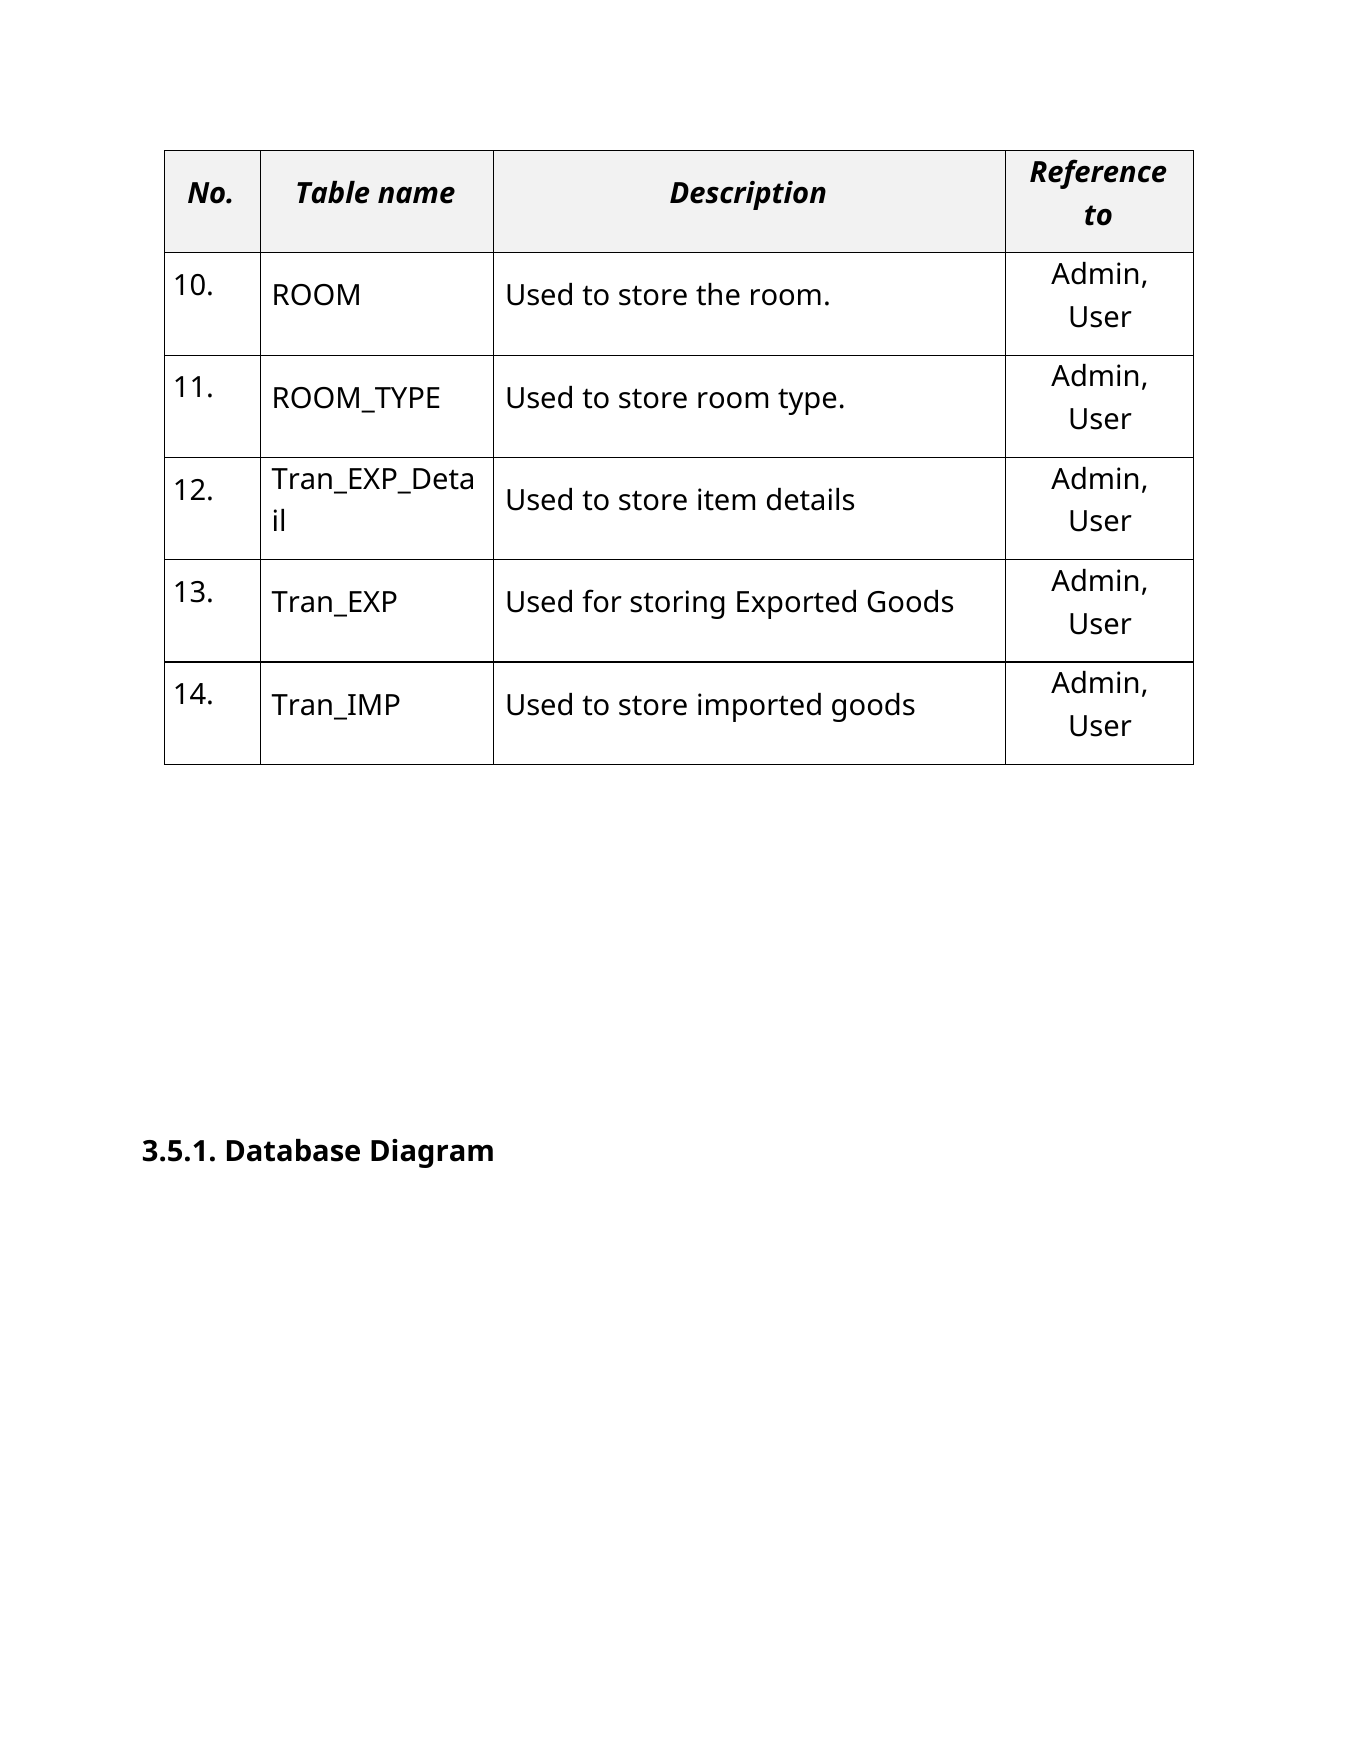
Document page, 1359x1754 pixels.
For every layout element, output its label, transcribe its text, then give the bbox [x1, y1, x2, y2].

table_cell Used to store imported goods [494, 663, 1005, 764]
table_cell [165, 356, 260, 457]
table_cell Tran_IMP [261, 663, 493, 764]
table_cell Admin, User [1006, 560, 1193, 661]
table_cell Admin, User [1006, 458, 1193, 559]
table_header Table name [261, 151, 493, 252]
subtitle 3.5.1. Database Diagram [134, 1130, 1299, 1170]
table_cell Admin, User [1006, 663, 1193, 764]
table_cell Admin, User [1006, 356, 1193, 457]
table_cell ROOM_TYPE [261, 356, 493, 457]
table_cell Used to store item details [494, 458, 1005, 559]
table_cell Used to store the room. [494, 253, 1005, 354]
table_cell [165, 458, 260, 559]
table_header Reference to [1006, 151, 1193, 252]
table_cell Tran_EXP_Detail [261, 458, 493, 559]
table_cell [165, 663, 260, 764]
table_cell Tran_EXP [261, 560, 493, 661]
table_cell Admin, User [1006, 253, 1193, 354]
table_header No. [165, 151, 260, 252]
table_cell ROOM [261, 253, 493, 354]
table_cell Used for storing Exported Goods [494, 560, 1005, 661]
table_header Description [494, 151, 1005, 252]
table_cell [165, 560, 260, 661]
table_cell Used to store room type. [494, 356, 1005, 457]
table_cell [165, 253, 260, 354]
